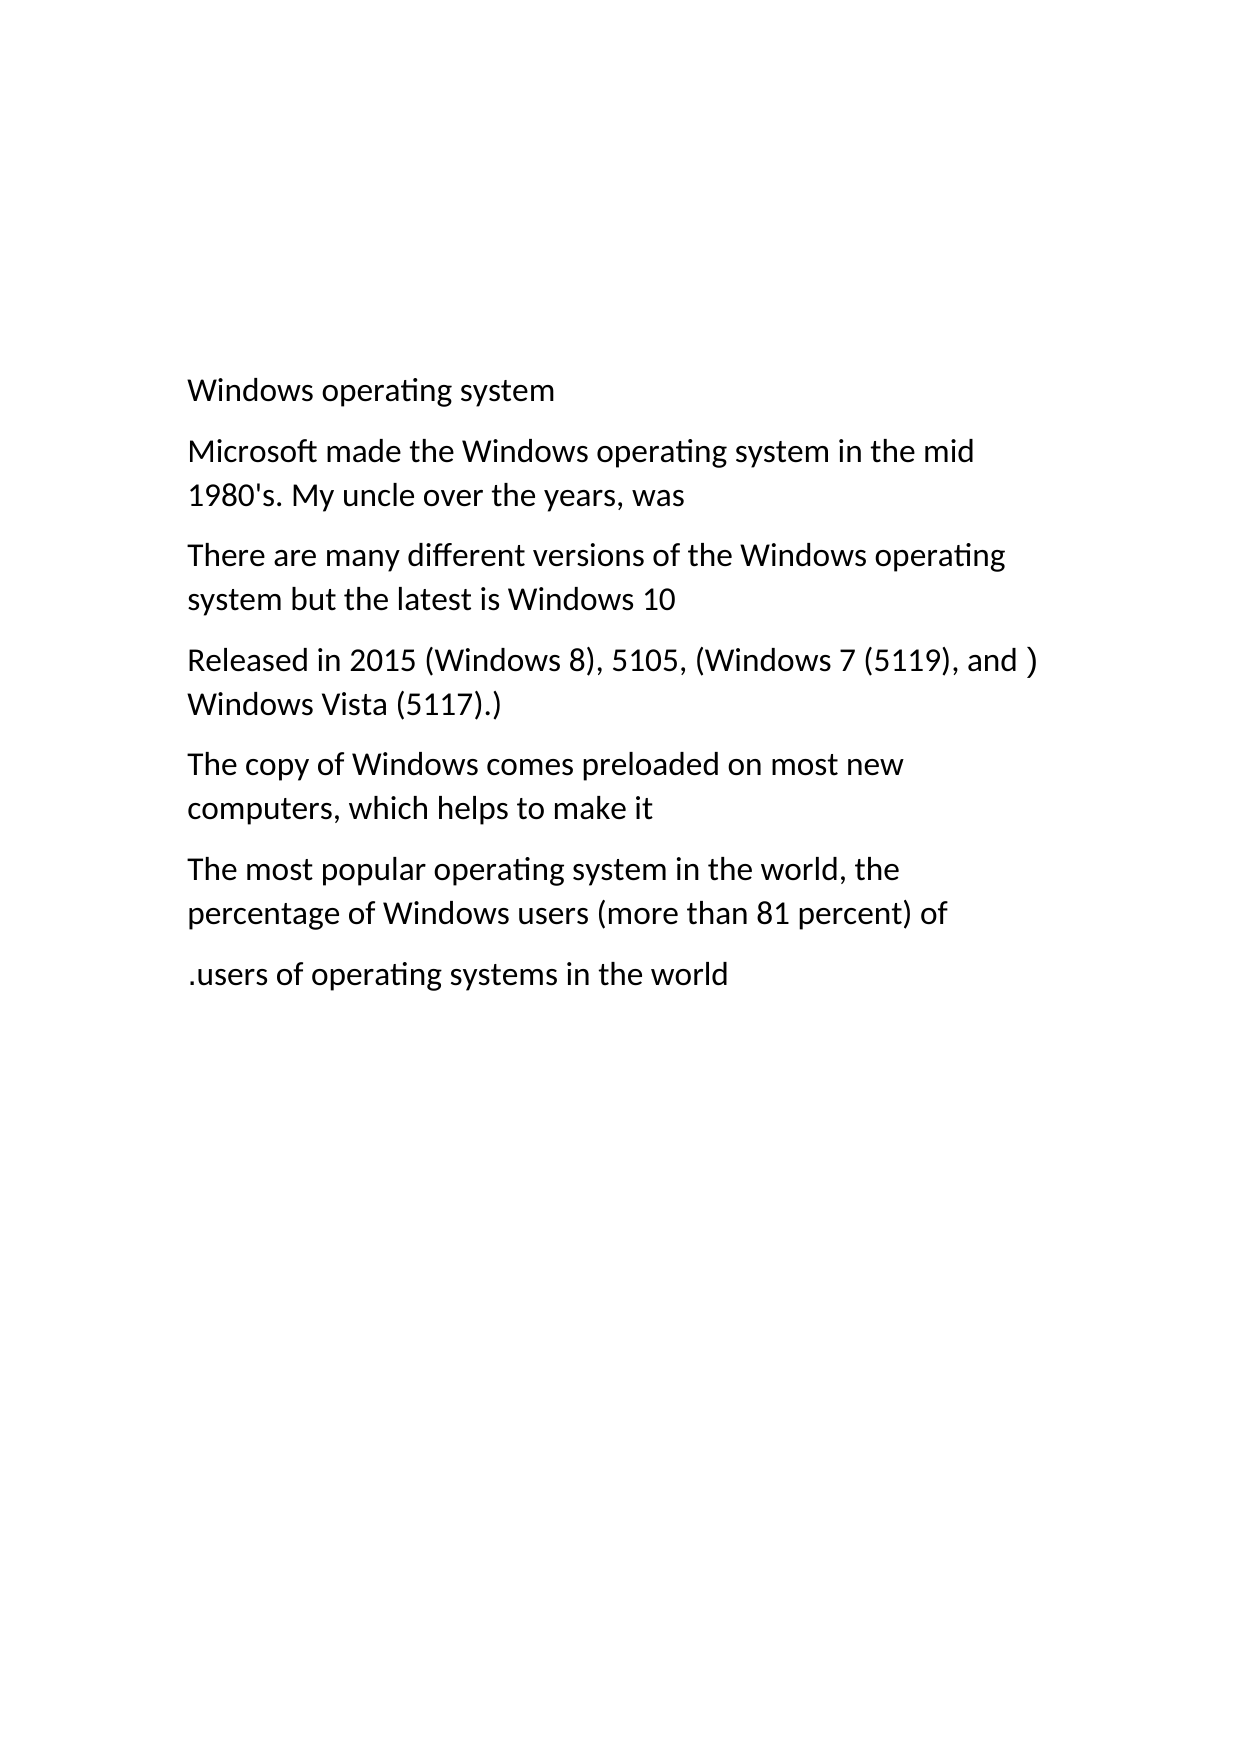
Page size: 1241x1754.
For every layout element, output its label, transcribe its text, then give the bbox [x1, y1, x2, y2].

text The most popular operating system in the world, the percentage of Windows users (more than 81 percent) of [187, 848, 1053, 933]
text users of operating systems in the world. [187, 952, 1053, 993]
text The copy of Windows comes preloaded on most new computers, which helps to make it [187, 743, 1053, 828]
text There are many different versions of the Windows operating system but the latest is Windows 10 [187, 534, 1053, 619]
text Microsoft made the Windows operating system in the mid 1980's. My uncle over the years, was [187, 429, 1053, 514]
text Windows operating system [187, 369, 1053, 410]
text (Released in 2015 (Windows 8), 5105, (Windows 7 (5119), and Windows Vista (5117).) [187, 639, 1053, 723]
